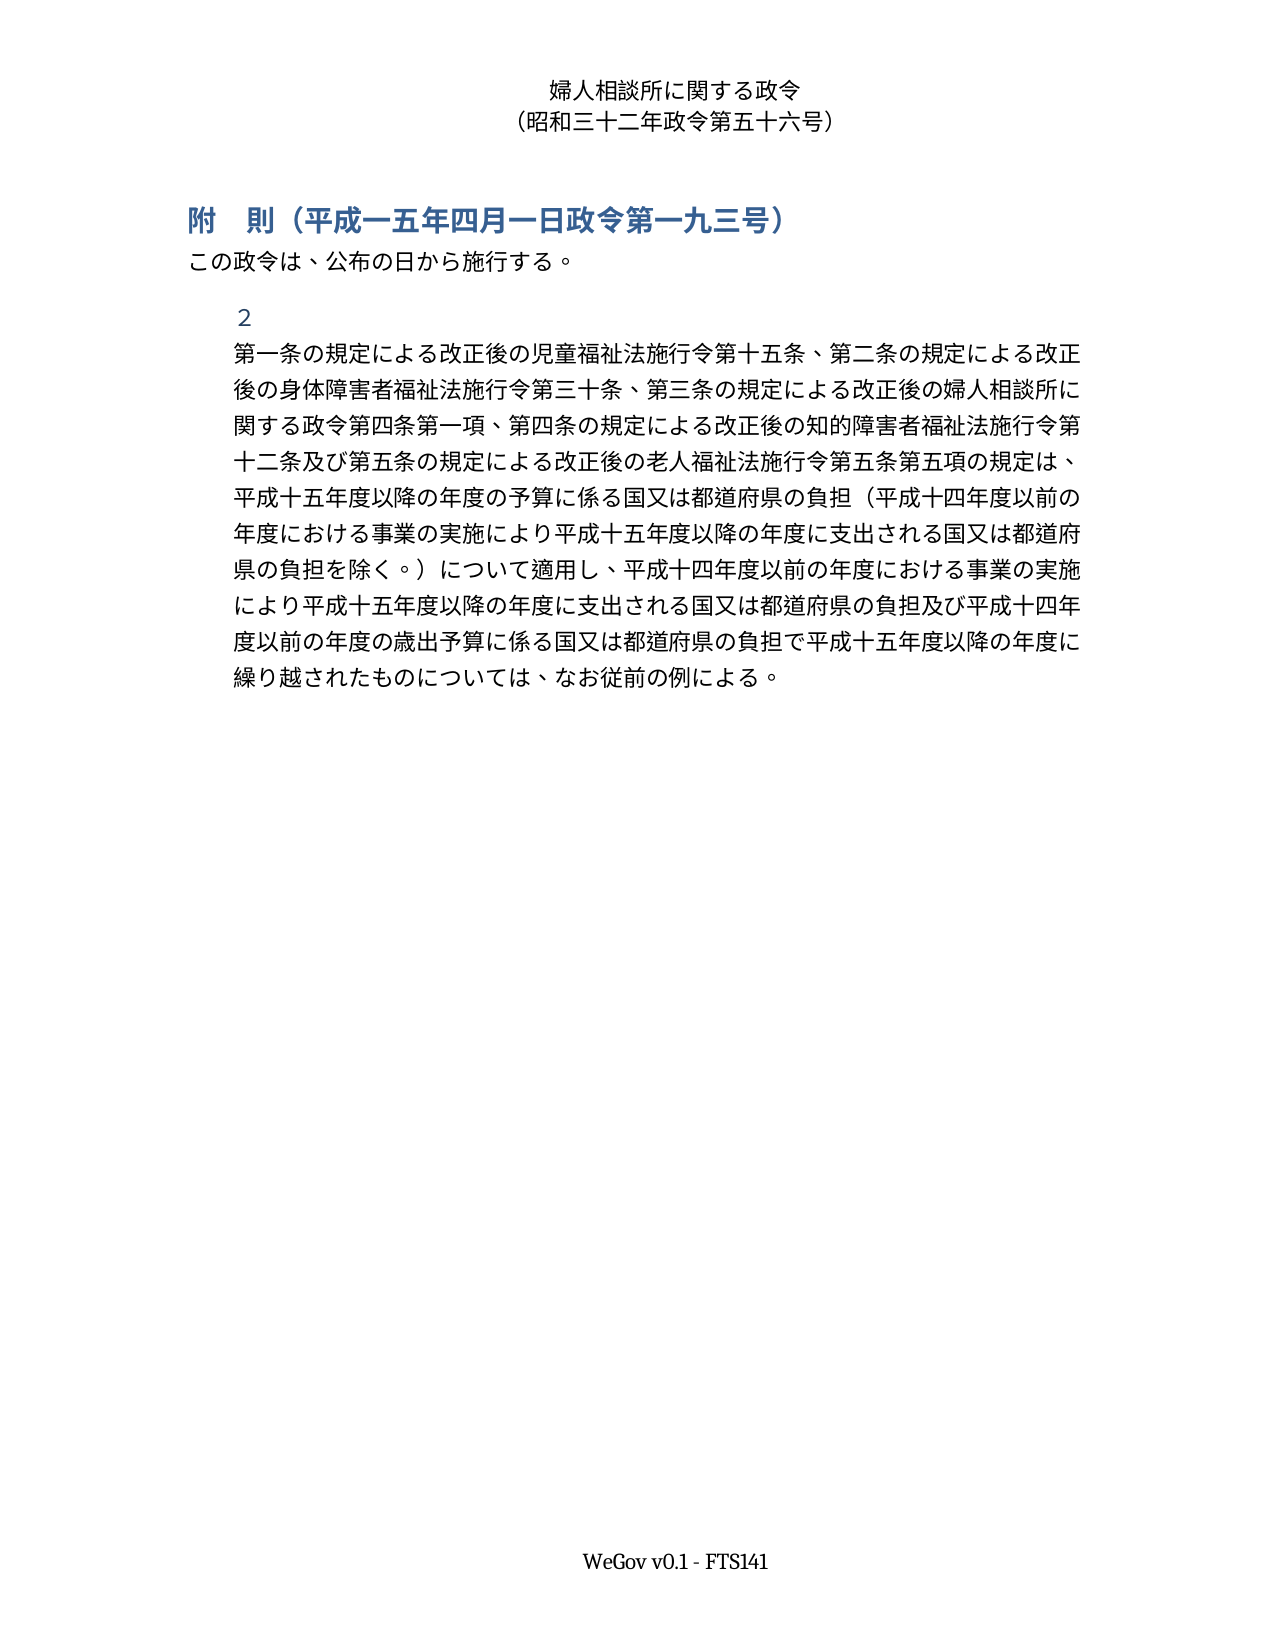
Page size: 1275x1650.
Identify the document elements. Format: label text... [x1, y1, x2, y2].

text 第一条の規定による改正後の児童福祉法施行令第十五条、第二条の規定による改正後の身体障害者福祉法施行令第三十条、第三条の規定による改正後の婦人相談所に関する政令第四条第一項、第四条の規定による改正後の知的障害者福祉法施行令第十二条及び第五条の規定による改正後の老人福祉法施行令第五条第五項の規定は、平成十五年度以降の年度の予算に係る国又は都道府県の負担（平成十四年度以前の年度における事業の実施により平成十五年度以降の年度に支出される国又は都道府県の負担を除く。）について適用し、平成十四年度以前の年度における事業の実施により平成十五年度以降の年度に支出される国又は都道府県の負担及び平成十四年度以前の年度の歳出予算に係る国又は都道府県の負担で平成十五年度以降の年度に繰り越されたものについては、なお従前の例による。 [233, 338, 1087, 693]
text この政令は、公布の日から施行する。 [187, 246, 1087, 277]
subtitle 附 則（平成一五年四月一日政令第一九三号） [187, 200, 1087, 240]
subtitle ２ [233, 302, 1087, 334]
